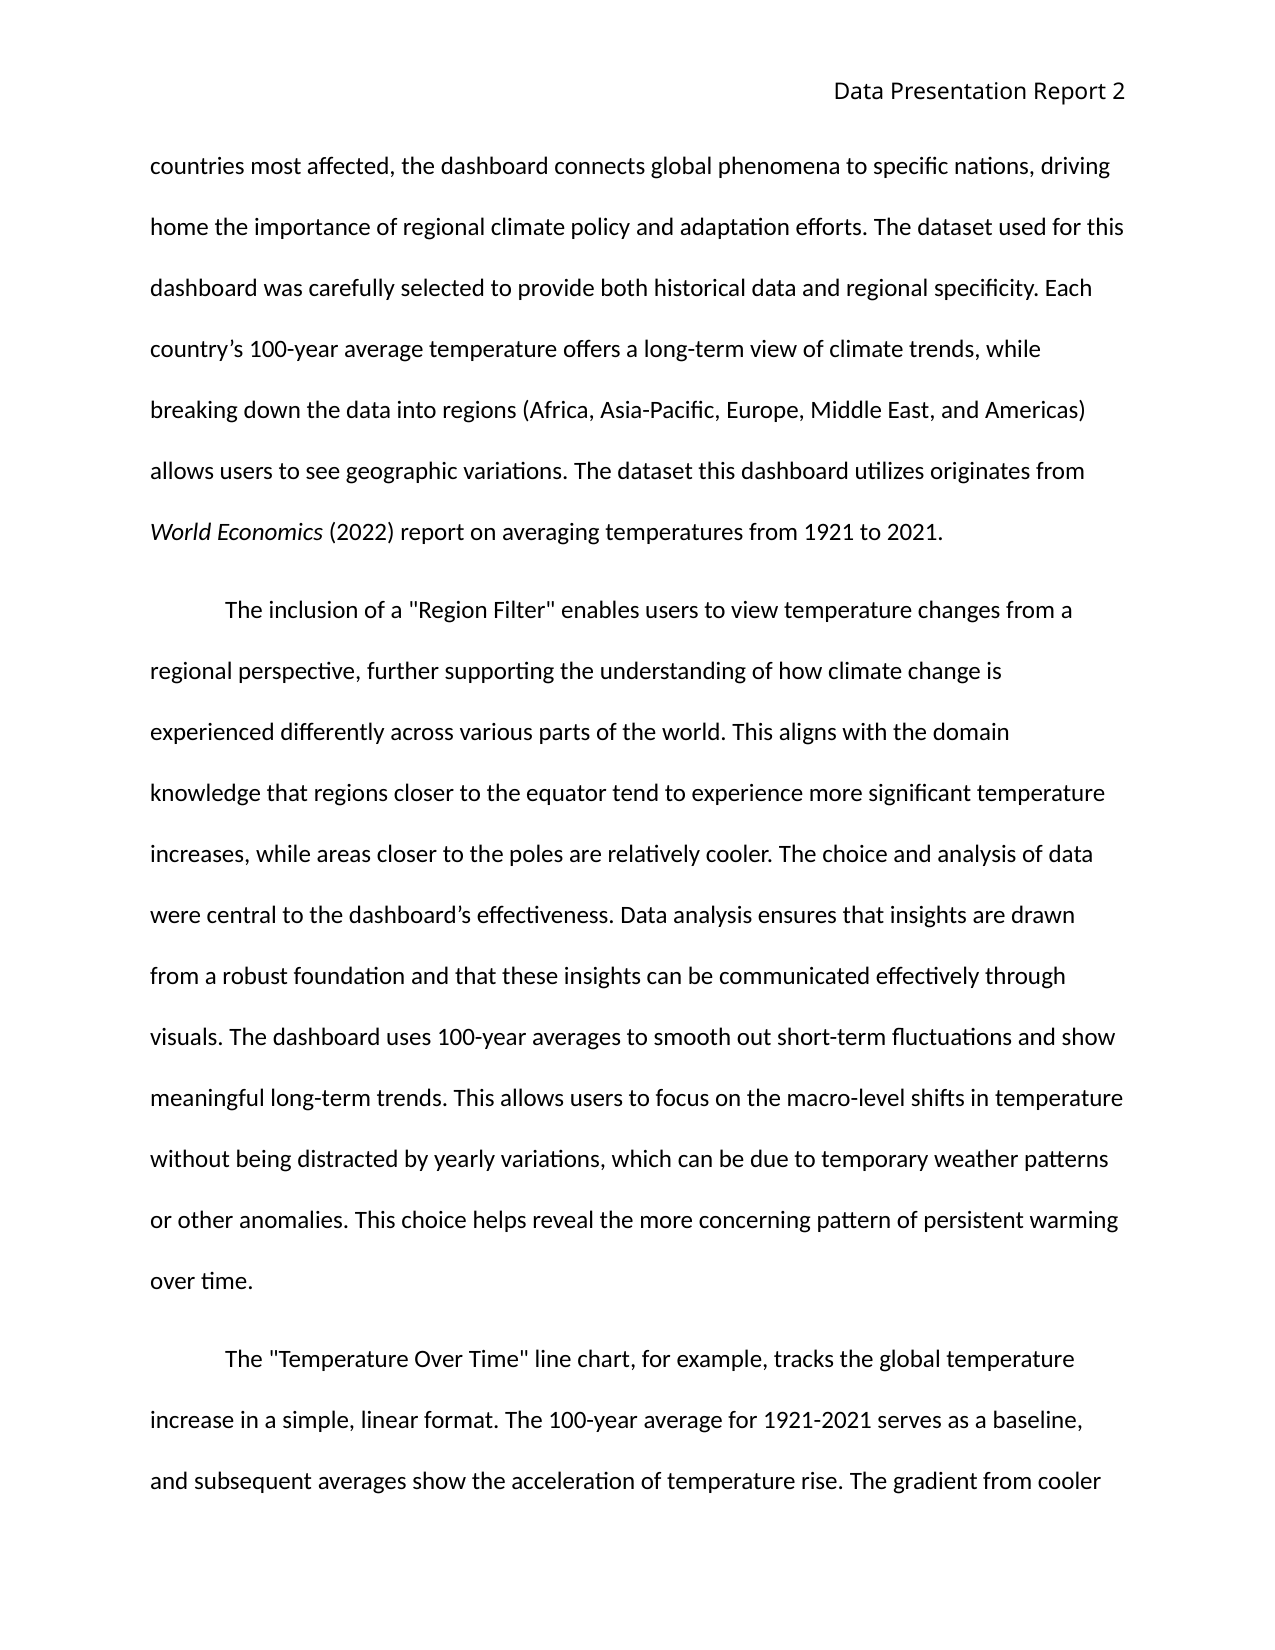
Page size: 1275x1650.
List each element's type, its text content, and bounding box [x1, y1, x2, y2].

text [150, 150, 1125, 547]
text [150, 1343, 1125, 1496]
text The inclusion of a "Region Filter" enables users to view temperature changes from a regional perspective, further supporting the understanding of how climate change is experienced differently across various parts of the world. This aligns with the domain knowledge that regions closer to the equator tend to experience more significant temperature increases, while areas closer to the poles are relatively cooler. The choice and analysis of data were central to the dashboard’s effectiveness. Data analysis ensures that insights are drawn from a robust foundation and that these insights can be communicated effectively through visuals. The dashboard uses 100-year averages to smooth out short-term fluctuations and show meaningful long-term trends. This allows users to focus on the macro-level shifts in temperature without being distracted by yearly variations, which can be due to temporary weather patterns or other anomalies. This choice helps reveal the more concerning pattern of persistent warming over time. [150, 594, 1125, 1296]
